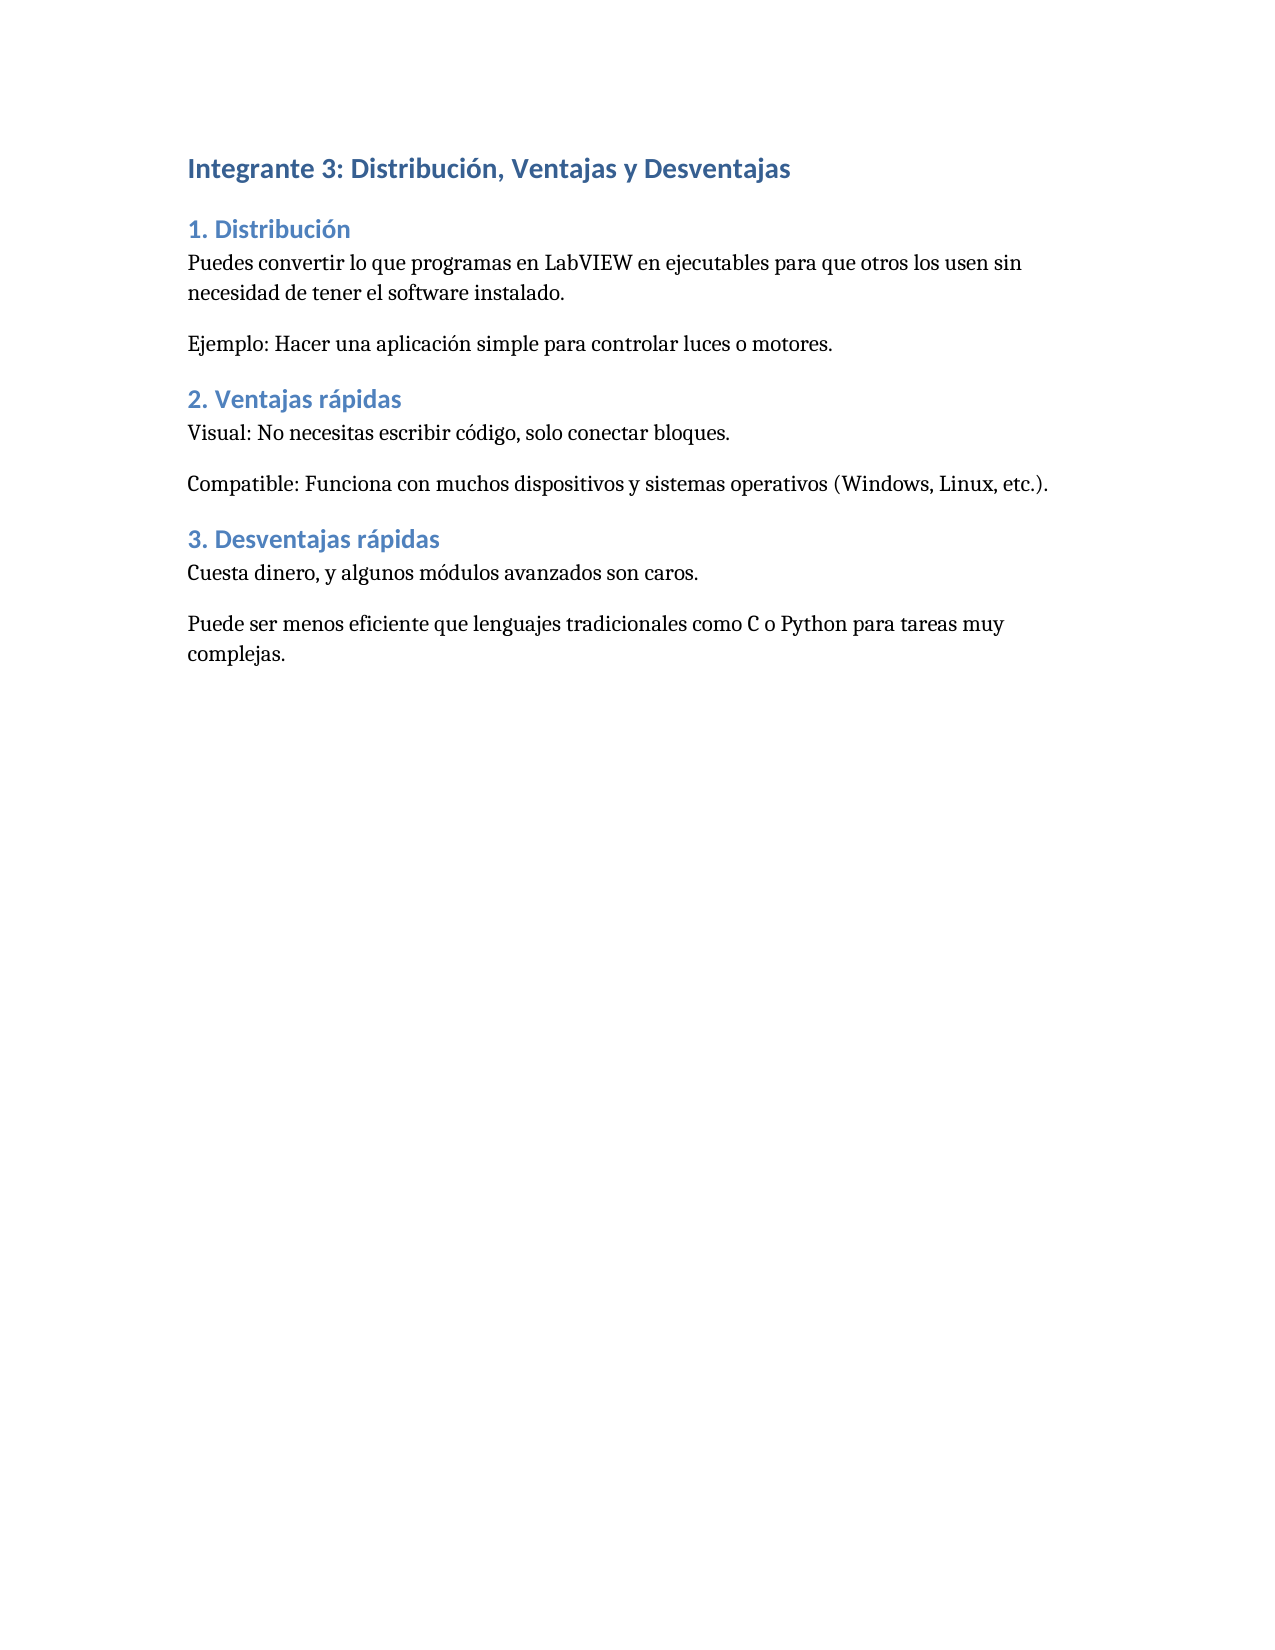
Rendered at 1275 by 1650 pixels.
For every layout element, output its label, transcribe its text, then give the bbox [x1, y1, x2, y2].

subtitle 1. Distribución [187, 212, 1087, 245]
subtitle Integrante 3: Distribución, Ventajas y Desventajas [187, 150, 1087, 186]
text Compatible: Funciona con muchos dispositivos y sistemas operativos (Windows, Linux, etc.). [187, 471, 1087, 497]
subtitle 3. Desventajas rápidas [187, 522, 1087, 555]
text Ejemplo: Hacer una aplicación simple para controlar luces o motores. [187, 331, 1087, 357]
text Puedes convertir lo que programas en LabVIEW en ejecutables para que otros los usen sin necesidad de tener el software instalado. [187, 250, 1087, 306]
text Cuesta dinero, y algunos módulos avanzados son caros. [187, 560, 1087, 586]
text Puede ser menos eficiente que lenguajes tradicionales como C o Python para tareas muy complejas. [187, 611, 1087, 667]
text Visual: No necesitas escribir código, solo conectar bloques. [187, 420, 1087, 446]
subtitle 2. Ventajas rápidas [187, 382, 1087, 415]
